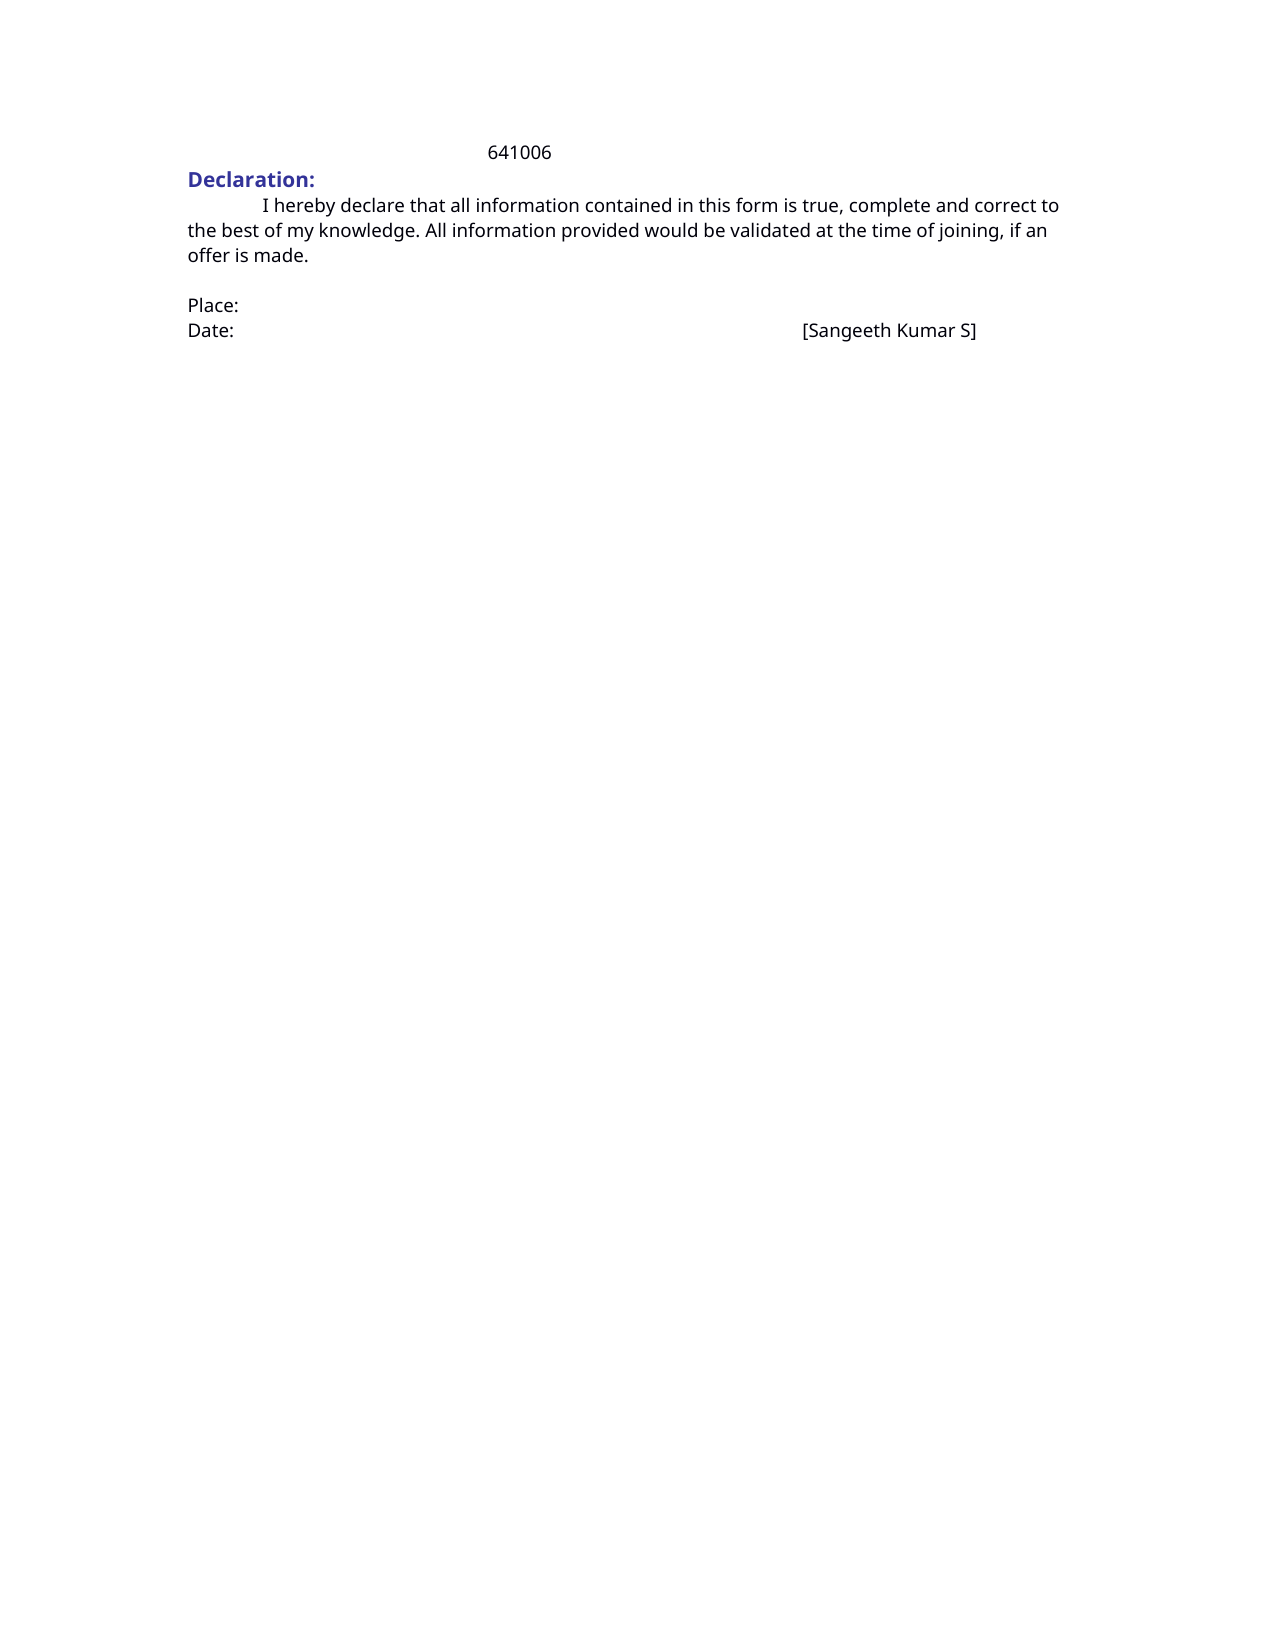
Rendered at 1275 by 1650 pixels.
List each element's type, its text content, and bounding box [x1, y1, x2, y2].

text Date: [Sangeeth Kumar S] [187, 317, 1087, 342]
subtitle Declaration: [187, 167, 1069, 192]
text 641006 [187, 129, 1087, 167]
text Place: [187, 292, 1087, 317]
